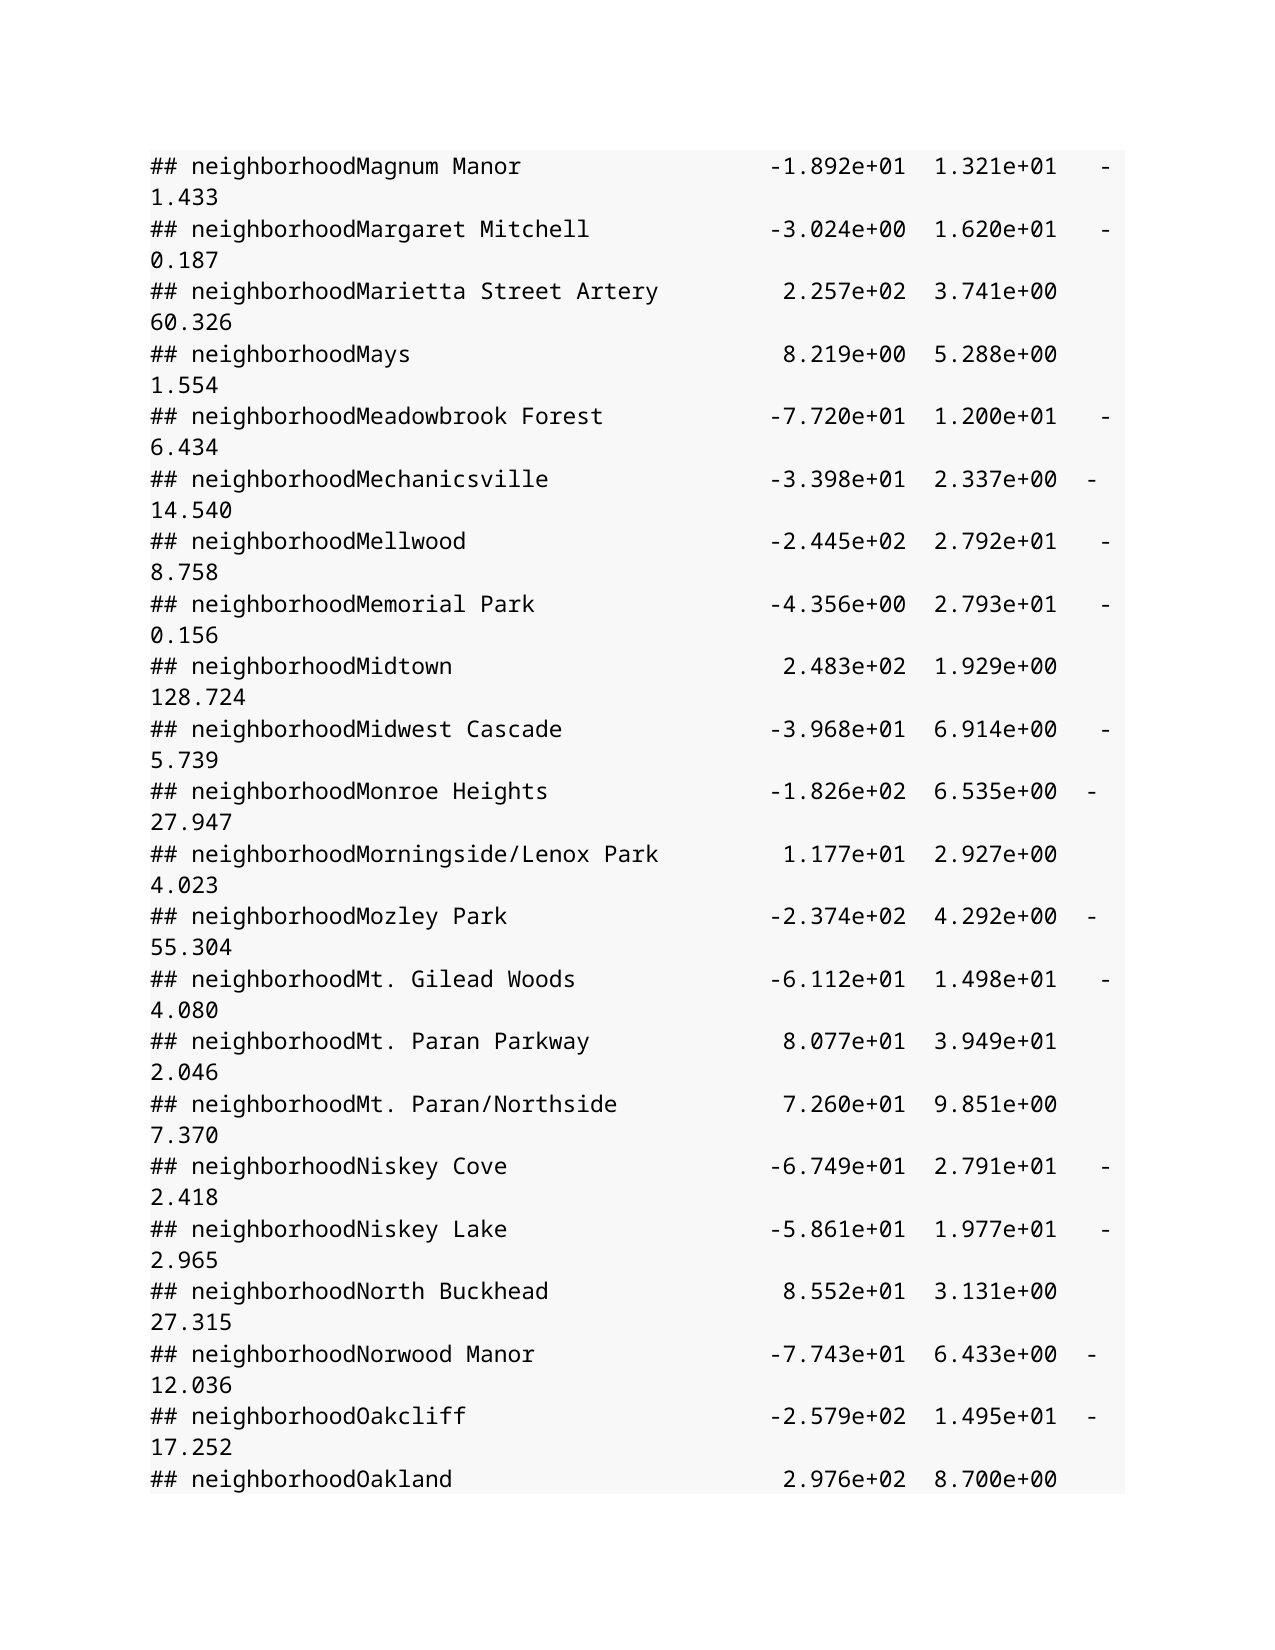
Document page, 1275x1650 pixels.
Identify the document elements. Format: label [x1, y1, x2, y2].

text [150, 150, 1125, 1494]
